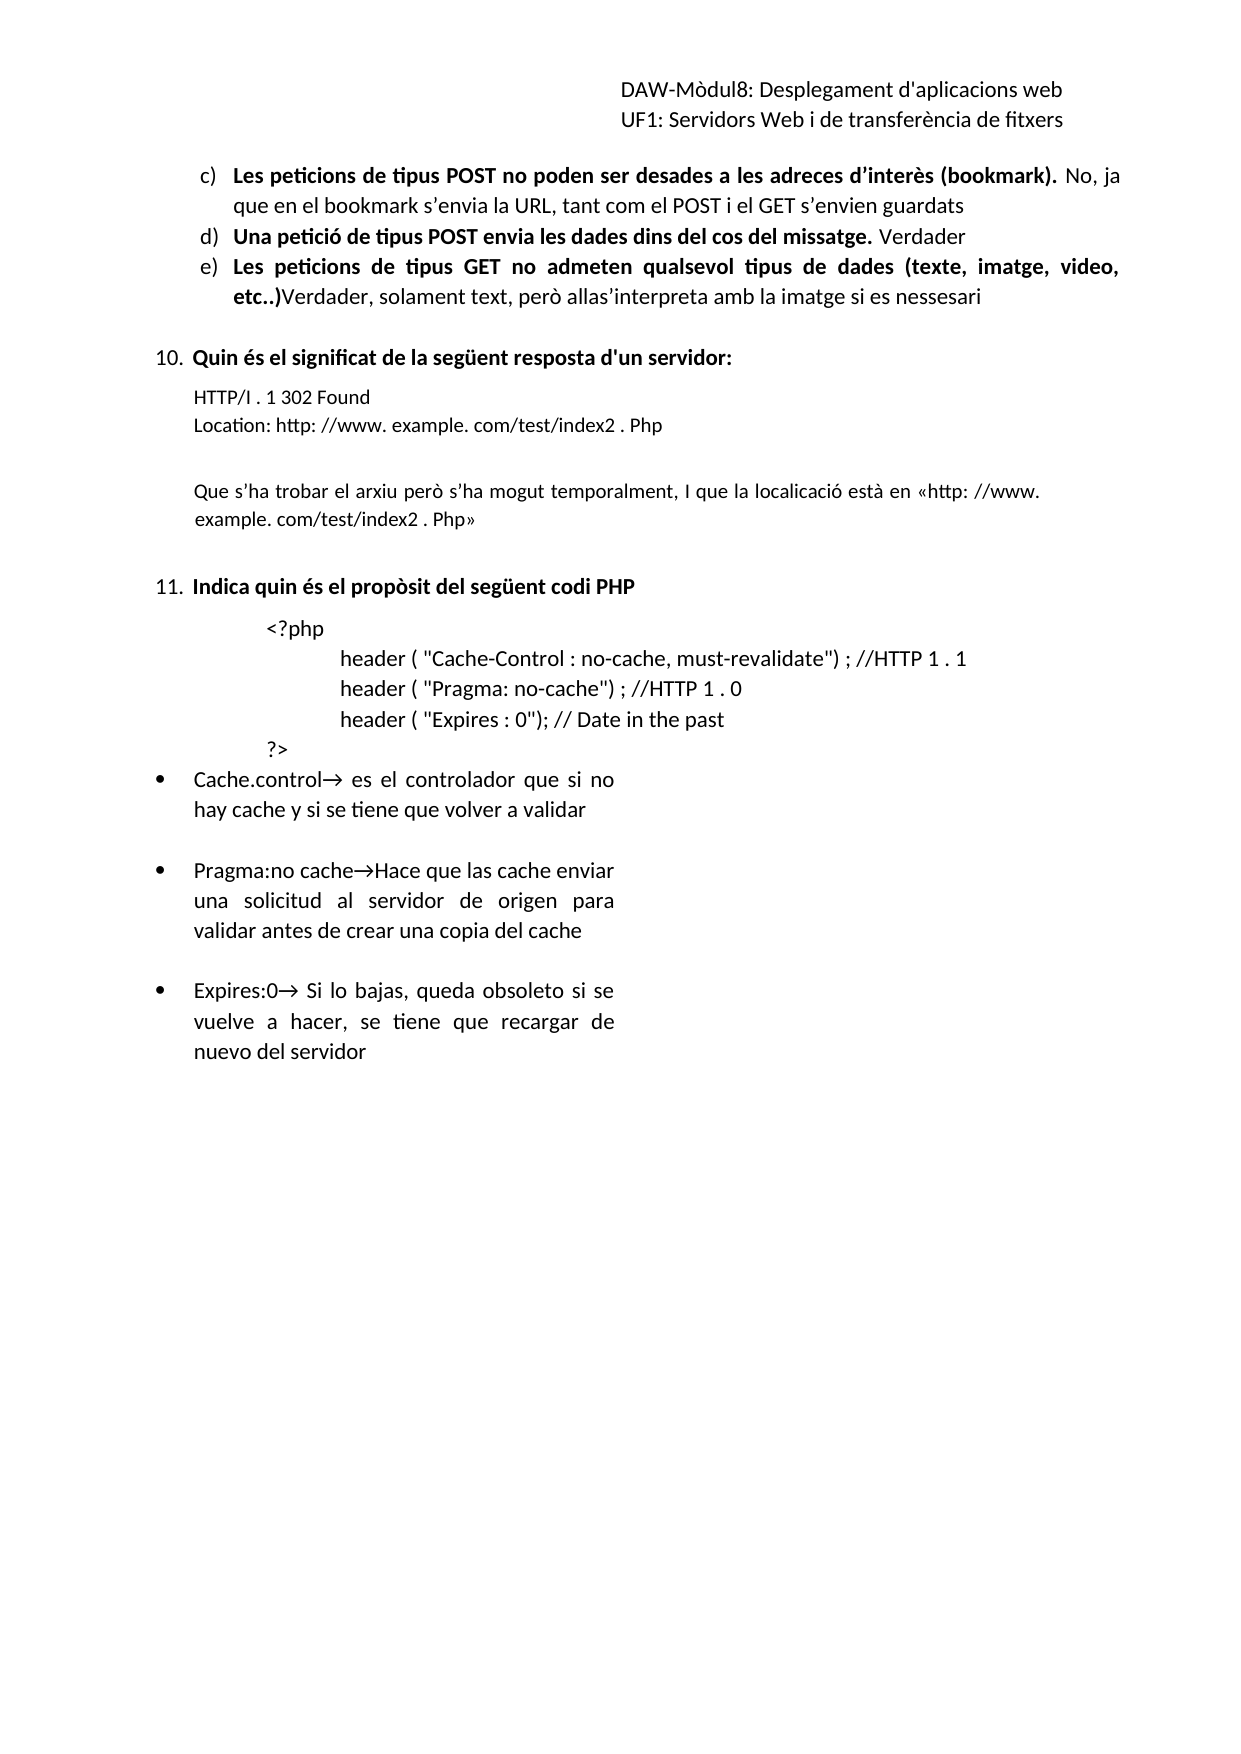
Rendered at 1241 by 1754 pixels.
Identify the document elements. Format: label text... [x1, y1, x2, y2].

text <?php [192, 614, 1123, 642]
list Quin és el significat de la següent resposta d'un servidor: [155, 343, 1121, 371]
list Una petició de tipus POST envia les dades dins del cos del missatge. Verdader [200, 222, 1121, 250]
list Les peticions de tipus POST no poden ser desades a les adreces d’interès (bookmark). No, ja que en el bookmark s’envia la URL, tant com el POST i el GET s’envien guardats [200, 161, 1121, 219]
text header ( "Pragma: no-cache") ; //HTTP 1 . 0 [266, 674, 1123, 702]
text header ( "Cache-Control : no-cache, must-revalidate") ; //HTTP 1 . 1 [266, 644, 1123, 672]
text ?> [119, 735, 1123, 763]
list Pragma:no cache→Hace que las cache enviar una solicitud al servidor de origen para validar antes de crear una copia del cache [156, 856, 615, 944]
list Indica quin és el propòsit del següent codi PHP [155, 572, 1121, 600]
text Location: http: //www. example. com/test/index2 . Php [193, 412, 1043, 438]
list Expires:0→ Si lo bajas, queda obsoleto si se vuelve a hacer, se tiene que recargar de nuevo del servidor [156, 977, 615, 1065]
text Que s’ha trobar el arxiu però s’ha mogut temporalment, I que la localicació està en «http: //www. example. com/test/index2 . Php» [193, 478, 1043, 532]
text HTTP/I . 1 302 Found [193, 384, 1043, 410]
text header ( "Expires : 0"); // Date in the past [266, 705, 1123, 733]
list Cache.control→ es el controlador que si no hay cache y si se tiene que volver a validar [156, 765, 615, 823]
list Les peticions de tipus GET no admeten qualsevol tipus de dades (texte, imatge, video, etc..)Verdader, solament text, però allas’interpreta amb la imatge si es nessesari [200, 252, 1121, 310]
